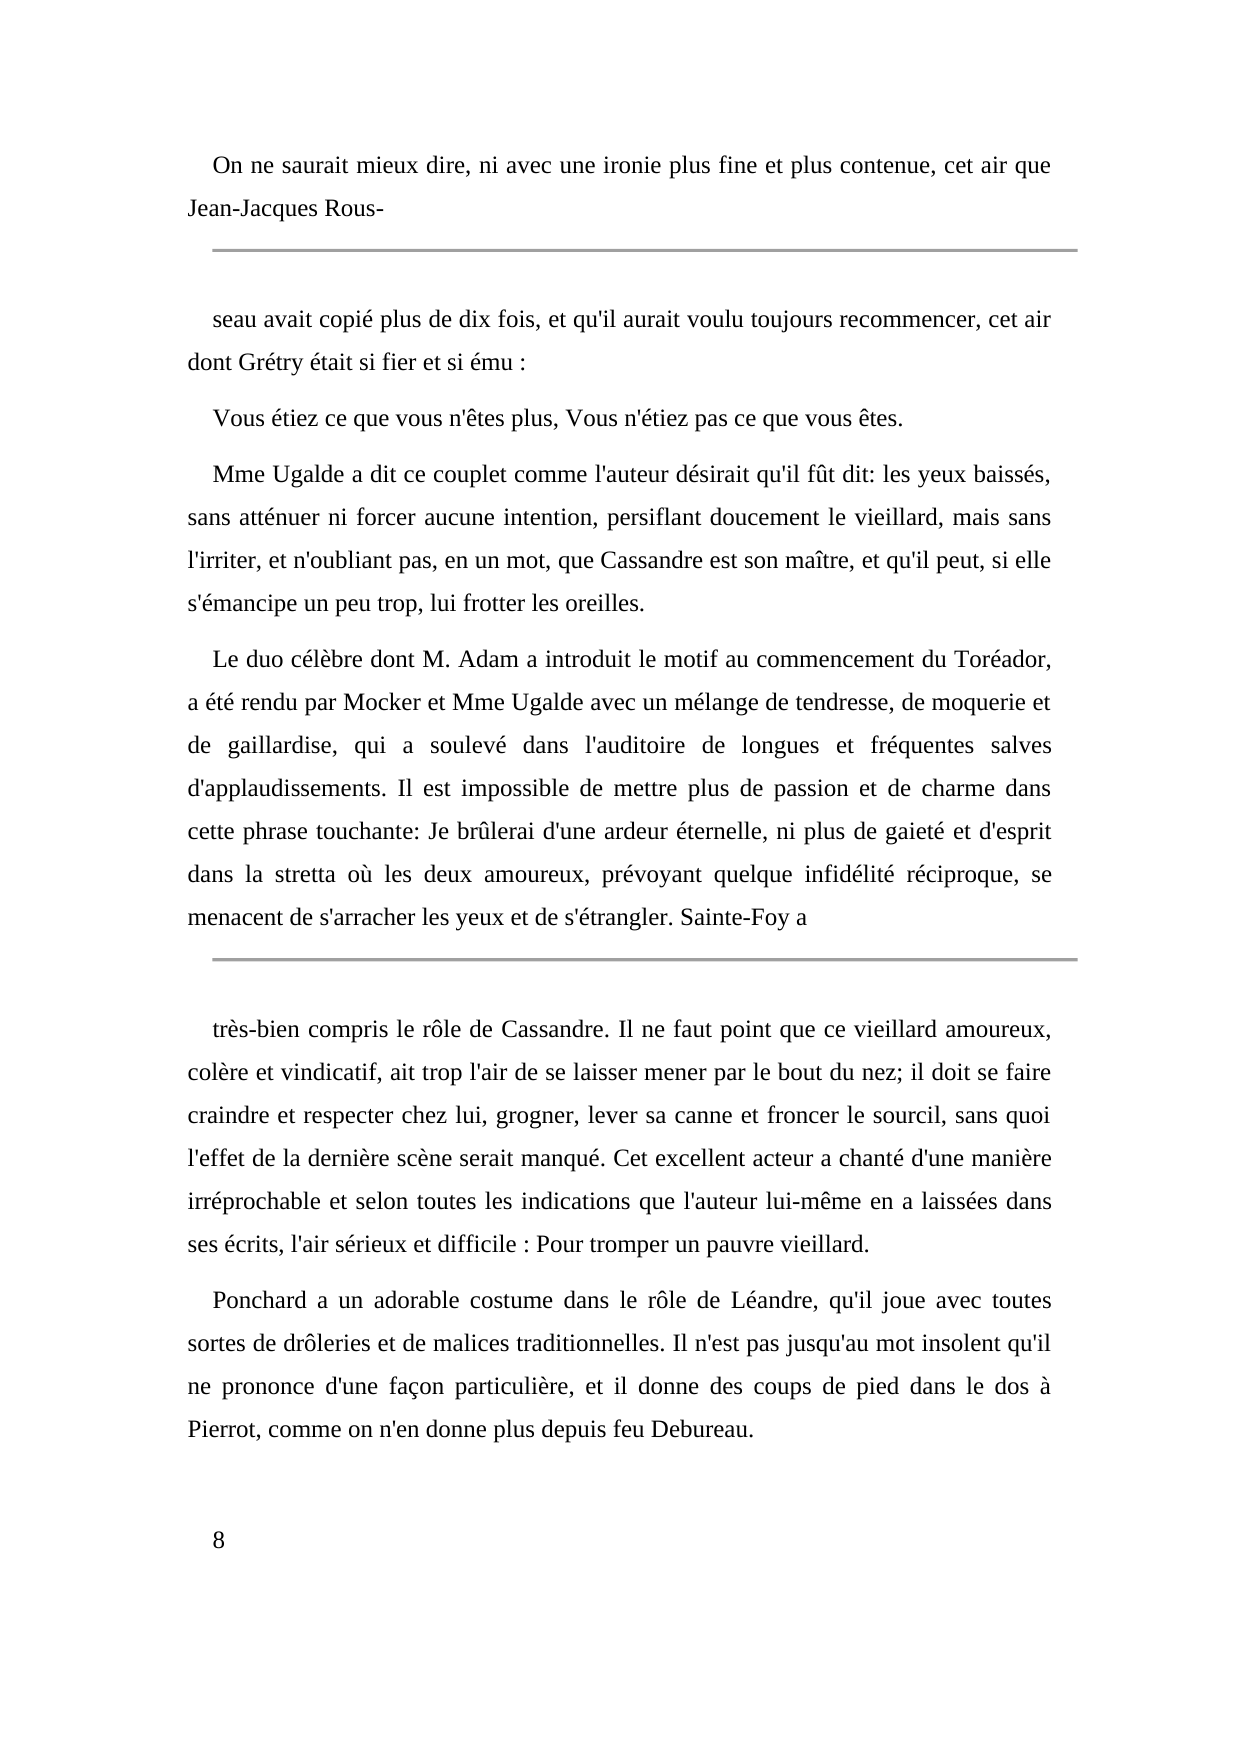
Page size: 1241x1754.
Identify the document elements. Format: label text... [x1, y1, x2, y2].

text très-bien compris le rôle de Cassandre. Il ne faut point que ce vieillard amoureux, colère et vindicatif, ait trop l'air de se laisser mener par le bout du nez; il doit se faire craindre et respecter chez lui, grogner, lever sa canne et froncer le sourcil, sans quoi l'effet de la dernière scène serait manqué. Cet excellent acteur a chanté d'une manière irréprochable et selon toutes les indications que l'auteur lui-même en a laissées dans ses écrits, l'air sérieux et difficile : Pour tromper un pauvre vieillard. [187, 1014, 1053, 1258]
text Vous étiez ce que vous n'êtes plus, Vous n'étiez pas ce que vous êtes. [187, 403, 1053, 432]
text Ponchard a un adorable costume dans le rôle de Léandre, qu'il joue avec toutes sortes de drôleries et de malices traditionnelles. Il n'est pas jusqu'au mot insolent qu'il ne prononce d'une façon particulière, et il donne des coups de pied dans le dos à Pierrot, comme on n'en donne plus depuis feu Debureau. [187, 1285, 1053, 1443]
text seau avait copié plus de dix fois, et qu'il aurait voulu toujours recommencer, cet air dont Grétry était si fier et si ému : [187, 304, 1053, 376]
text Le duo célèbre dont M. Adam a introduit le motif au commencement du Toréador, a été rendu par Mocker et Mme Ugalde avec un mélange de tendresse, de moquerie et de gaillardise, qui a soulevé dans l'auditoire de longues et fréquentes salves d'applaudissements. Il est impossible de mettre plus de passion et de charme dans cette phrase touchante: Je brûlerai d'une ardeur éternelle, ni plus de gaieté et d'esprit dans la stretta où les deux amoureux, prévoyant quelque infidélité réciproque, se menacent de s'arracher les yeux et de s'étrangler. Sainte-Foy a [187, 644, 1053, 931]
text Mme Ugalde a dit ce couplet comme l'auteur désirait qu'il fût dit: les yeux baissés, sans atténuer ni forcer aucune intention, persiflant doucement le vieillard, mais sans l'irriter, et n'oubliant pas, en un mot, que Cassandre est son maître, et qu'il peut, si elle s'émancipe un peu trop, lui frotter les oreilles. [187, 459, 1053, 617]
text On ne saurait mieux dire, ni avec une ironie plus fine et plus contenue, cet air que Jean-Jacques Rous- [187, 150, 1053, 222]
